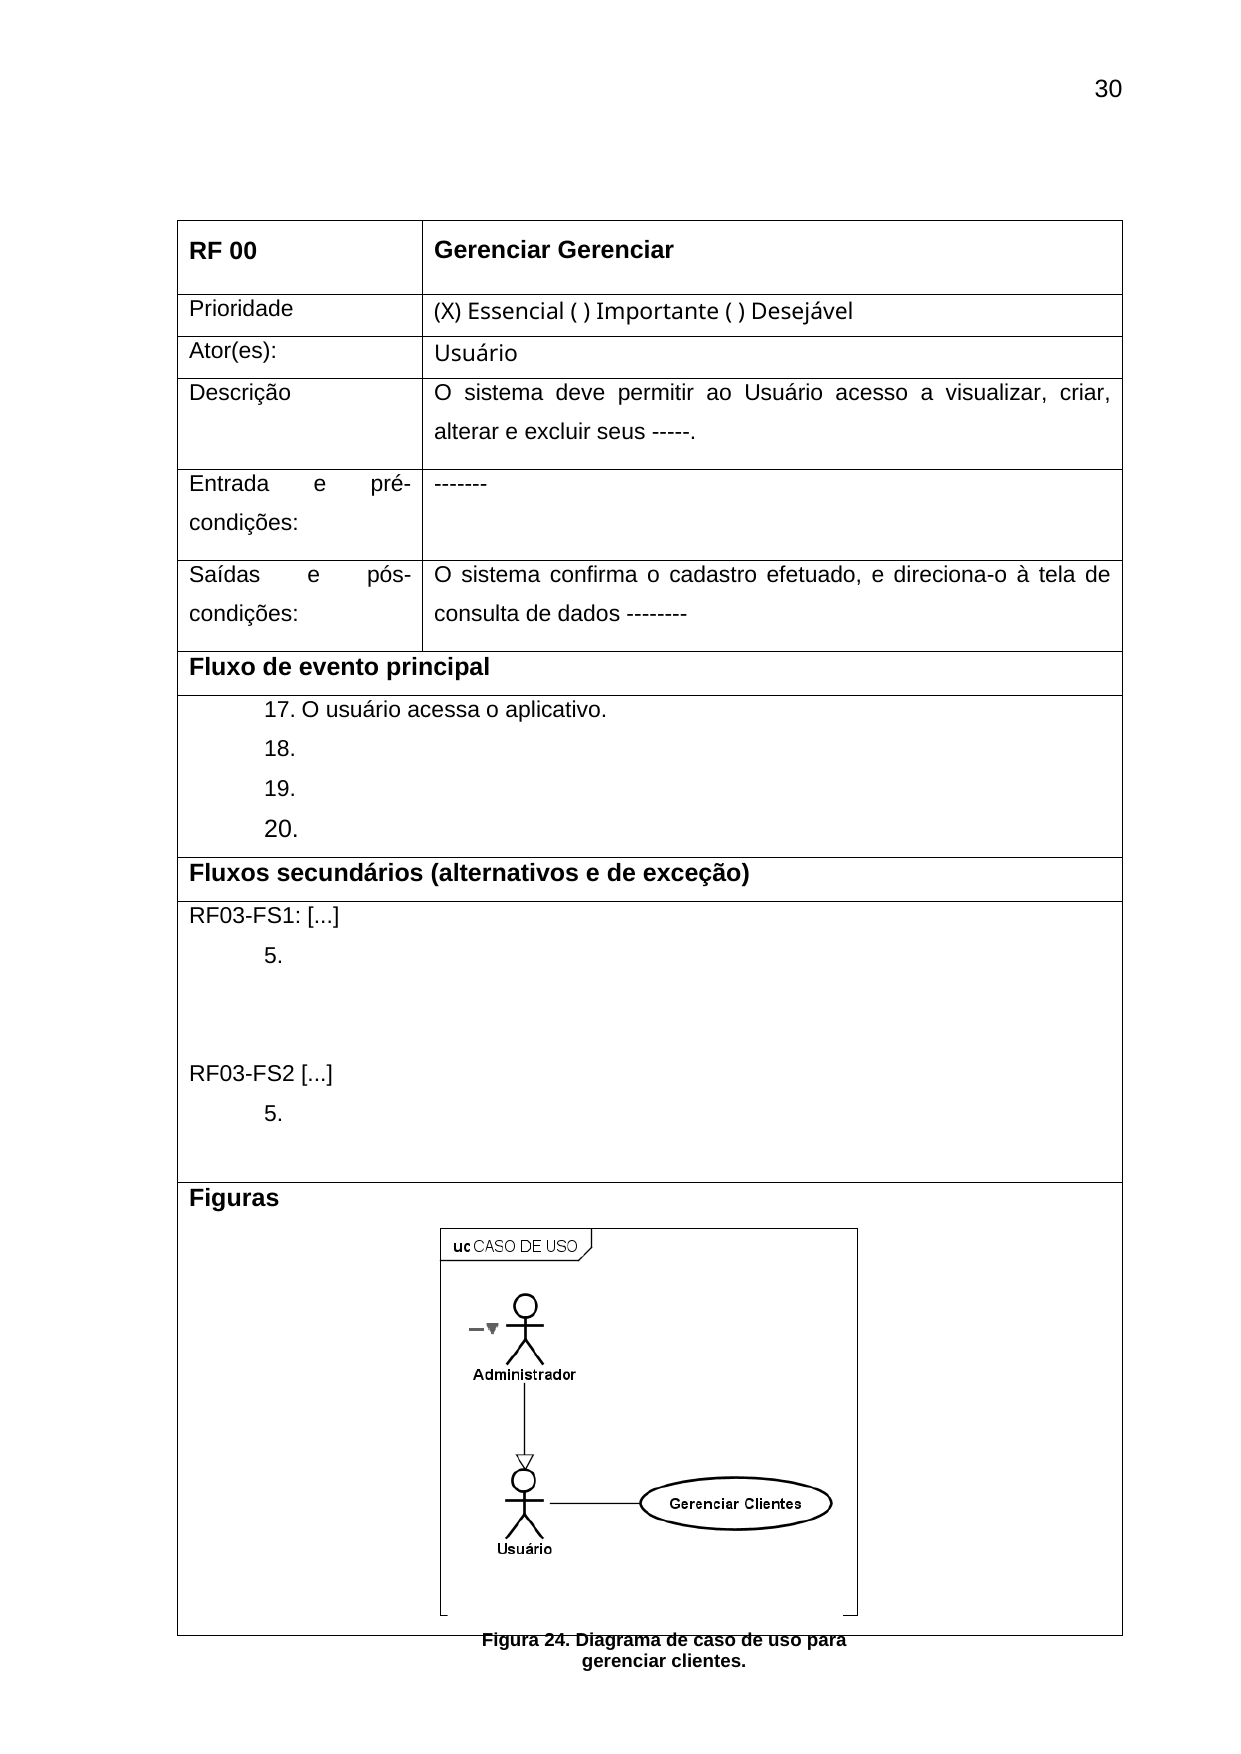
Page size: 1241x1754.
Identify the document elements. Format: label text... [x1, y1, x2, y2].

table_cell O usuário acessa o aplicativo. [178, 696, 1122, 857]
table_cell Saídas e pós-condições: [178, 561, 422, 651]
table_cell (X) Essencial ( ) Importante ( ) Desejável [423, 295, 1122, 336]
table_cell Fluxos secundários (alternativos e de exceção) [178, 858, 1122, 901]
picture [437, 1223, 861, 1620]
table_cell ------- [423, 470, 1122, 559]
table_header RF 00 [178, 221, 422, 294]
table_cell Entrada e pré-condições: [178, 470, 422, 559]
table_cell Usuário [423, 337, 1122, 377]
table_cell Prioridade [178, 295, 422, 336]
table_cell O sistema confirma o cadastro efetuado, e direciona-o à tela de consulta de dados -------- [423, 561, 1122, 651]
table_cell O sistema deve permitir ao Usuário acesso a visualizar, criar, alterar e excluir seus -----. [423, 379, 1122, 468]
table_cell RF03-FS1: [...] RF03-FS2 [...] [178, 902, 1122, 1182]
table_cell Ator(es): [178, 337, 422, 377]
table_cell Descrição [178, 379, 422, 468]
table_cell Fluxo de evento principal [178, 652, 1122, 694]
table_cell Figuras [178, 1183, 1122, 1635]
table_header Gerenciar Gerenciar [423, 221, 1122, 294]
